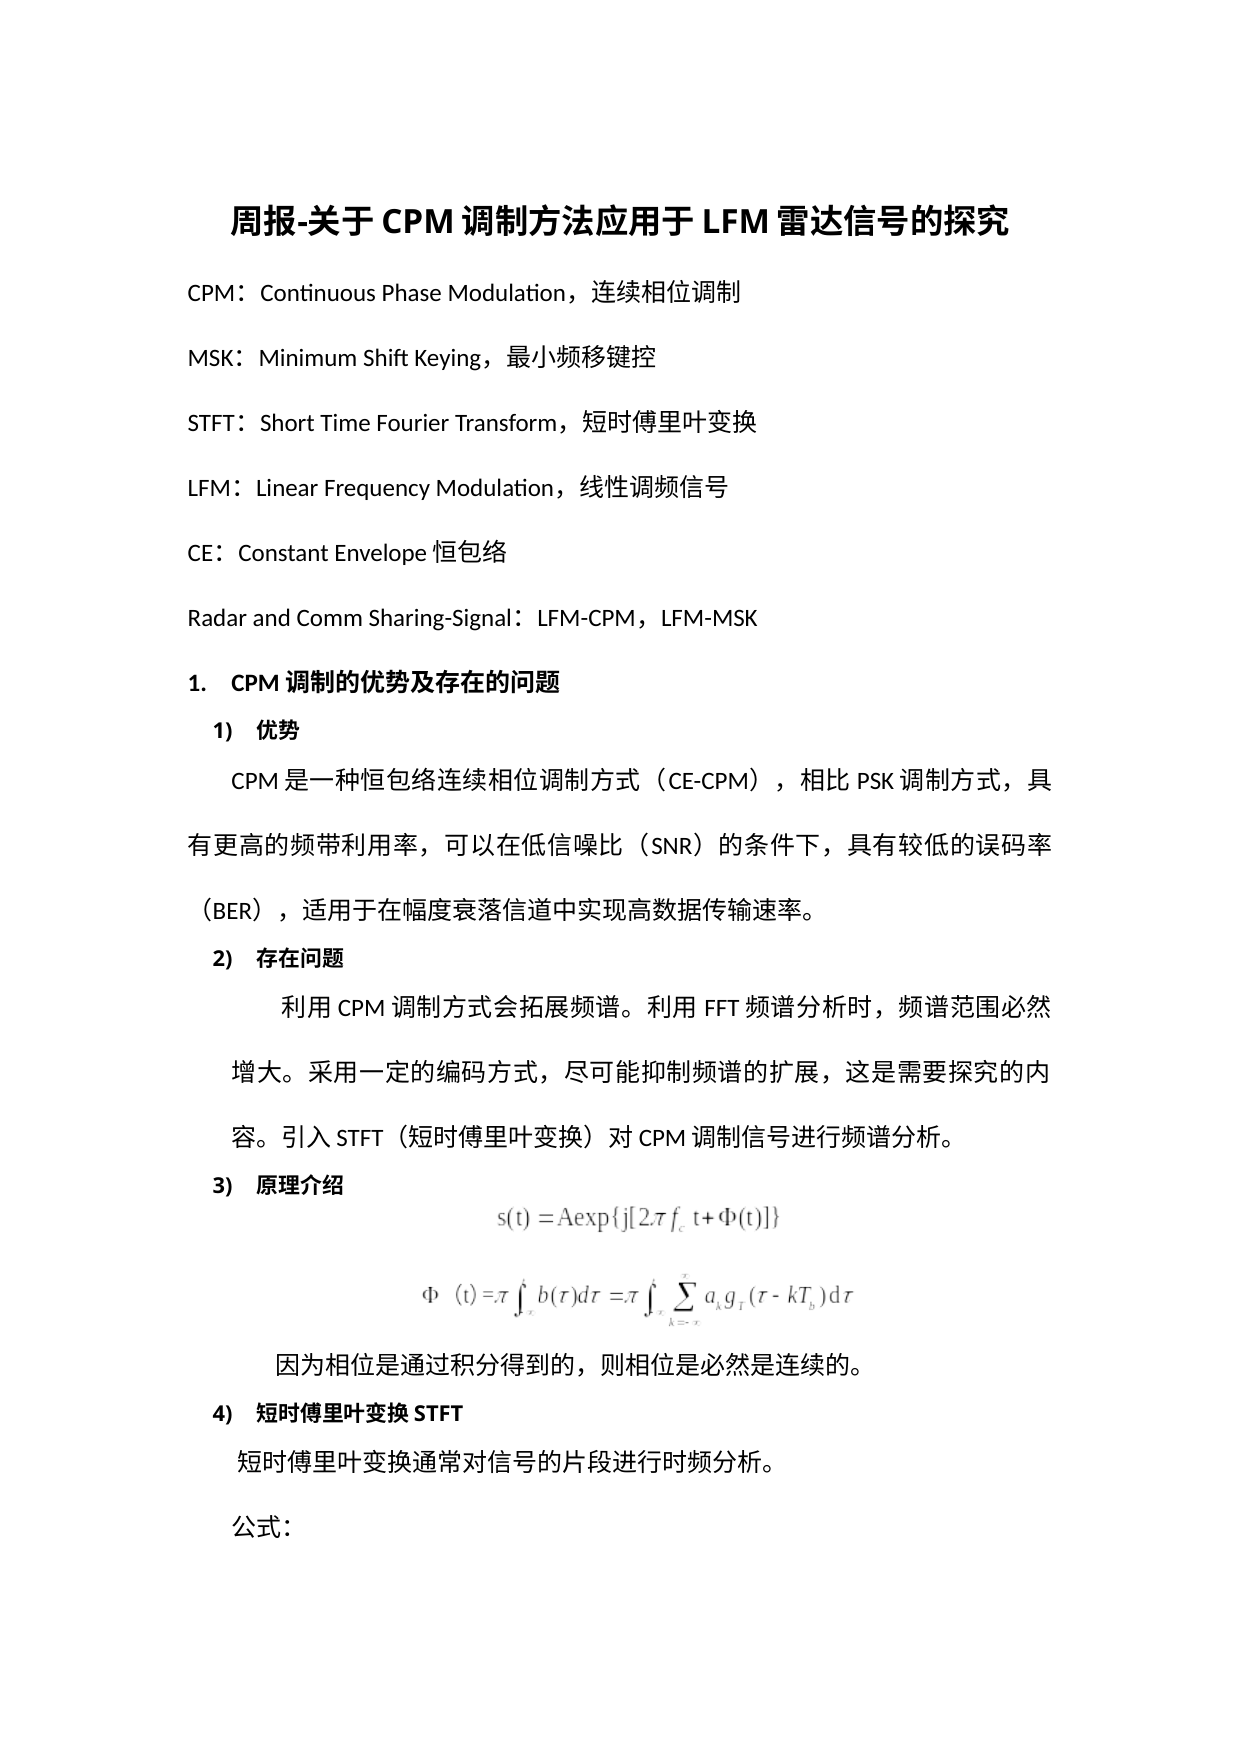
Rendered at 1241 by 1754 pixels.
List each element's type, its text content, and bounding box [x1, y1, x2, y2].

subtitle 优势 [212, 713, 1028, 746]
text 公式： [187, 1493, 1053, 1558]
text STFT：Short Time Fourier Transform，短时傅里叶变换 [187, 388, 1053, 453]
text MSK：Minimum Shift Keying，最小频移键控 [187, 323, 1053, 388]
text Radar and Comm Sharing-Signal：LFM-CPM，LFM-MSK [187, 583, 1053, 648]
text LFM：Linear Frequency Modulation，线性调频信号 [187, 453, 1053, 518]
subtitle 存在问题 [212, 941, 1028, 973]
subtitle 原理介绍 [212, 1168, 1028, 1201]
text CE：Constant Envelope恒包络 [187, 518, 1053, 583]
text 短时傅里叶变换通常对信号的片段进行时频分析。 [187, 1428, 1053, 1493]
text CPM是一种恒包络连续相位调制方式（CE-CPM），相比PSK调制方式，具有更高的频带利用率，可以在低信噪比（SNR）的条件下，具有较低的误码率（BER），适用于在幅度衰落信道中实现高数据传输速率。 [187, 746, 1053, 941]
subtitle 短时傅里叶变换STFT [212, 1396, 1028, 1428]
text 因为相位是通过积分得到的，则相位是必然是连续的。 [187, 1331, 1053, 1396]
title 周报-关于CPM调制方法应用于LFM雷达信号的探究 [187, 187, 1053, 252]
text 利用CPM调制方式会拓展频谱。利用FFT频谱分析时，频谱范围必然增大。采用一定的编码方式，尽可能抑制频谱的扩展，这是需要探究的内容。引入STFT（短时傅里叶变换）对CPM调制信号进行频谱分析。 [231, 973, 1053, 1168]
subtitle CPM调制的优势及存在的问题 [187, 648, 1053, 713]
text CPM：Continuous Phase Modulation，连续相位调制 [187, 258, 1053, 323]
